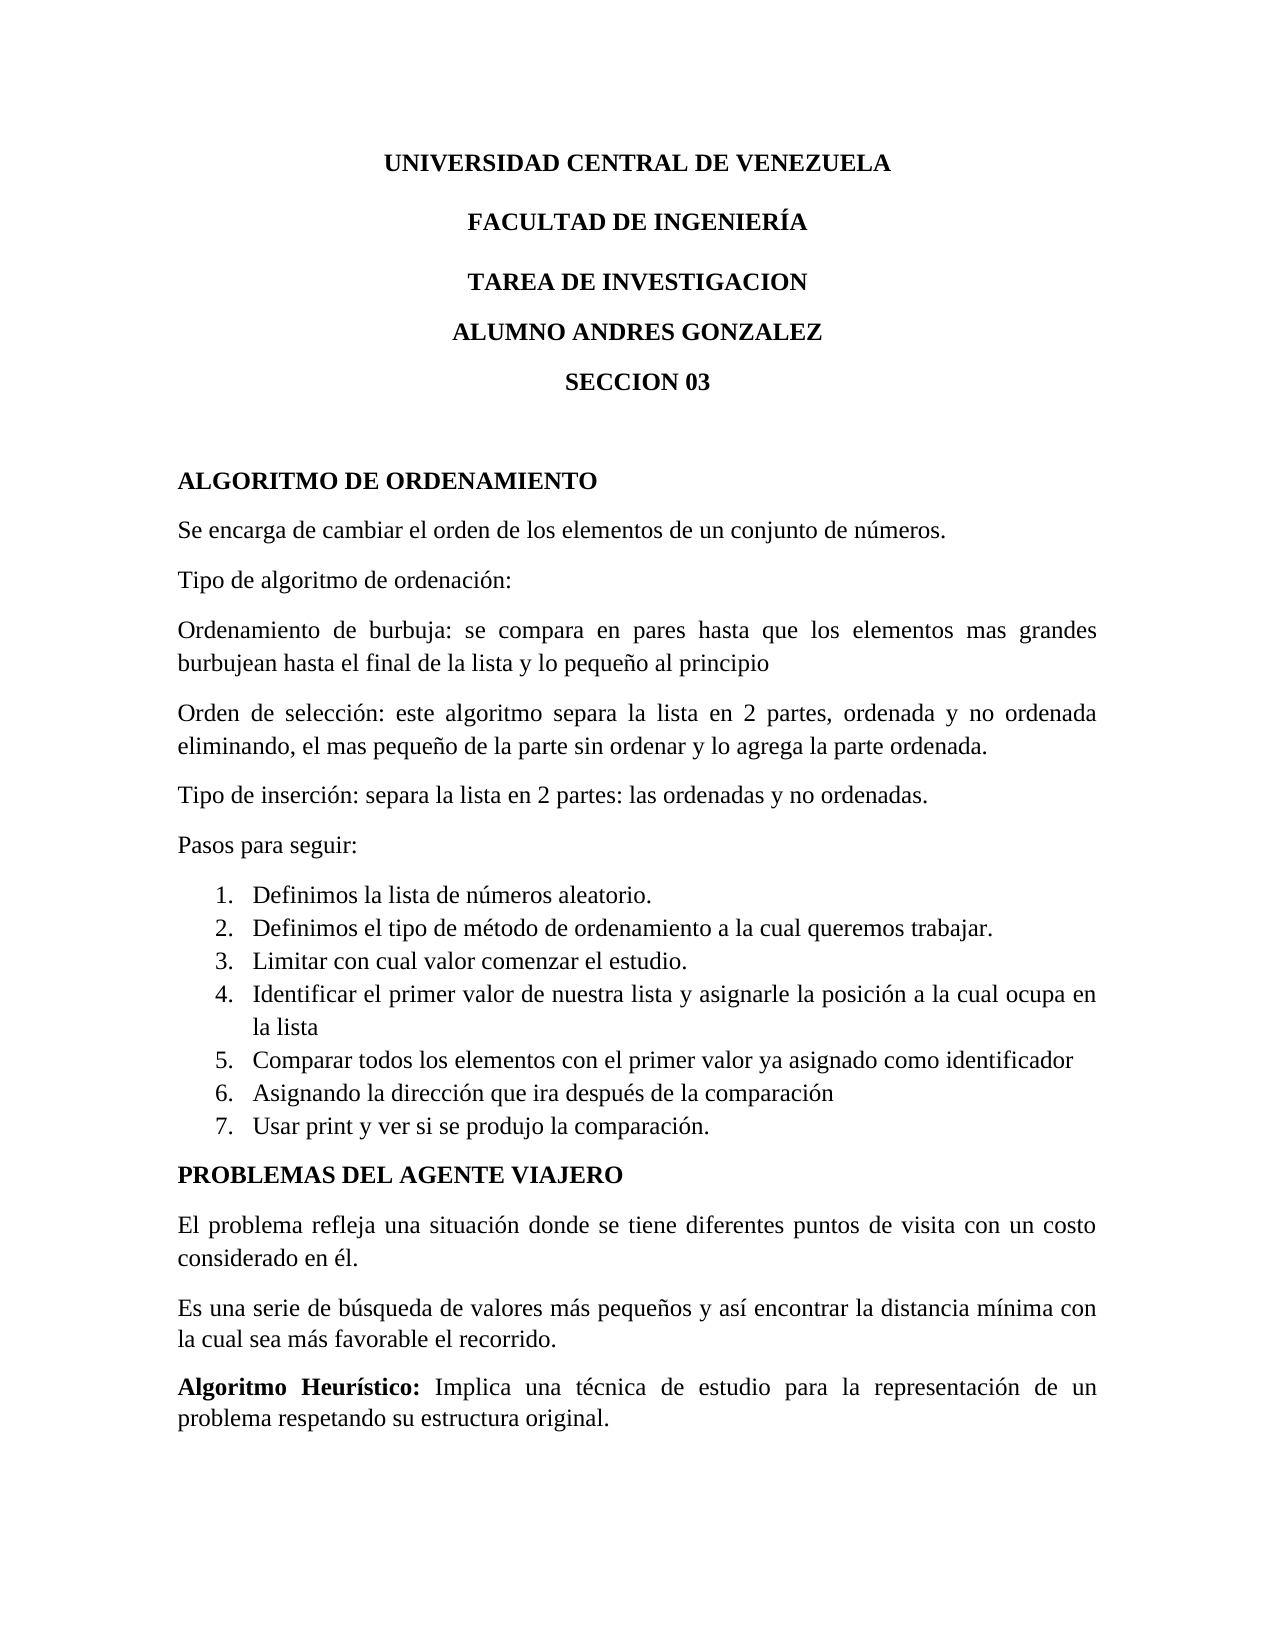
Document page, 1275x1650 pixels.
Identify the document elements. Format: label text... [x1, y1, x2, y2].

text ALUMNO ANDRES GONZALEZ [177, 317, 1098, 346]
list Identificar el primer valor de nuestra lista y asignarle la posición a la cual ocupa en la lista [215, 979, 1098, 1041]
list Comparar todos los elementos con el primer valor ya asignado como identificador [215, 1045, 1098, 1074]
text El problema refleja una situación donde se tiene diferentes puntos de visita con un costo considerado en él. [177, 1210, 1098, 1272]
list Limitar con cual valor comenzar el estudio. [215, 946, 1098, 974]
text Es una serie de búsqueda de valores más pequeños y así encontrar la distancia mínima con la cual sea más favorable el recorrido. [177, 1293, 1098, 1353]
text Tipo de inserción: separa la lista en 2 partes: las ordenadas y no ordenadas. [177, 780, 1098, 809]
text Pasos para seguir: [177, 830, 1098, 859]
text Tipo de algoritmo de ordenación: [177, 565, 1098, 594]
text FACULTAD DE INGENIERÍA [177, 207, 1098, 236]
text ALGORITMO DE ORDENAMIENTO [177, 466, 1098, 495]
text PROBLEMAS DEL AGENTE VIAJERO [177, 1161, 1098, 1189]
text UNIVERSIDAD CENTRAL DE VENEZUELA [177, 148, 1098, 176]
list Usar print y ver si se produjo la comparación. [215, 1111, 1098, 1140]
text Orden de selección: este algoritmo separa la lista en 2 partes, ordenada y no ordenada eliminando, el mas pequeño de la parte sin ordenar y lo agrega la parte ordenada. [177, 698, 1098, 759]
text Algoritmo Heurístico: Implica una técnica de estudio para la representación de un problema respetando su estructura original. [177, 1372, 1098, 1432]
text Ordenamiento de burbuja: se compara en pares hasta que los elementos mas grandes burbujean hasta el final de la lista y lo pequeño al principio [177, 615, 1098, 677]
text TAREA DE INVESTIGACION [177, 267, 1098, 296]
text Se encarga de cambiar el orden de los elementos de un conjunto de números. [177, 516, 1098, 544]
text SECCION 03 [177, 367, 1098, 395]
list Definimos el tipo de método de ordenamiento a la cual queremos trabajar. [215, 913, 1098, 942]
list Asignando la dirección que ira después de la comparación [215, 1078, 1098, 1107]
list Definimos la lista de números aleatorio. [215, 880, 1098, 908]
